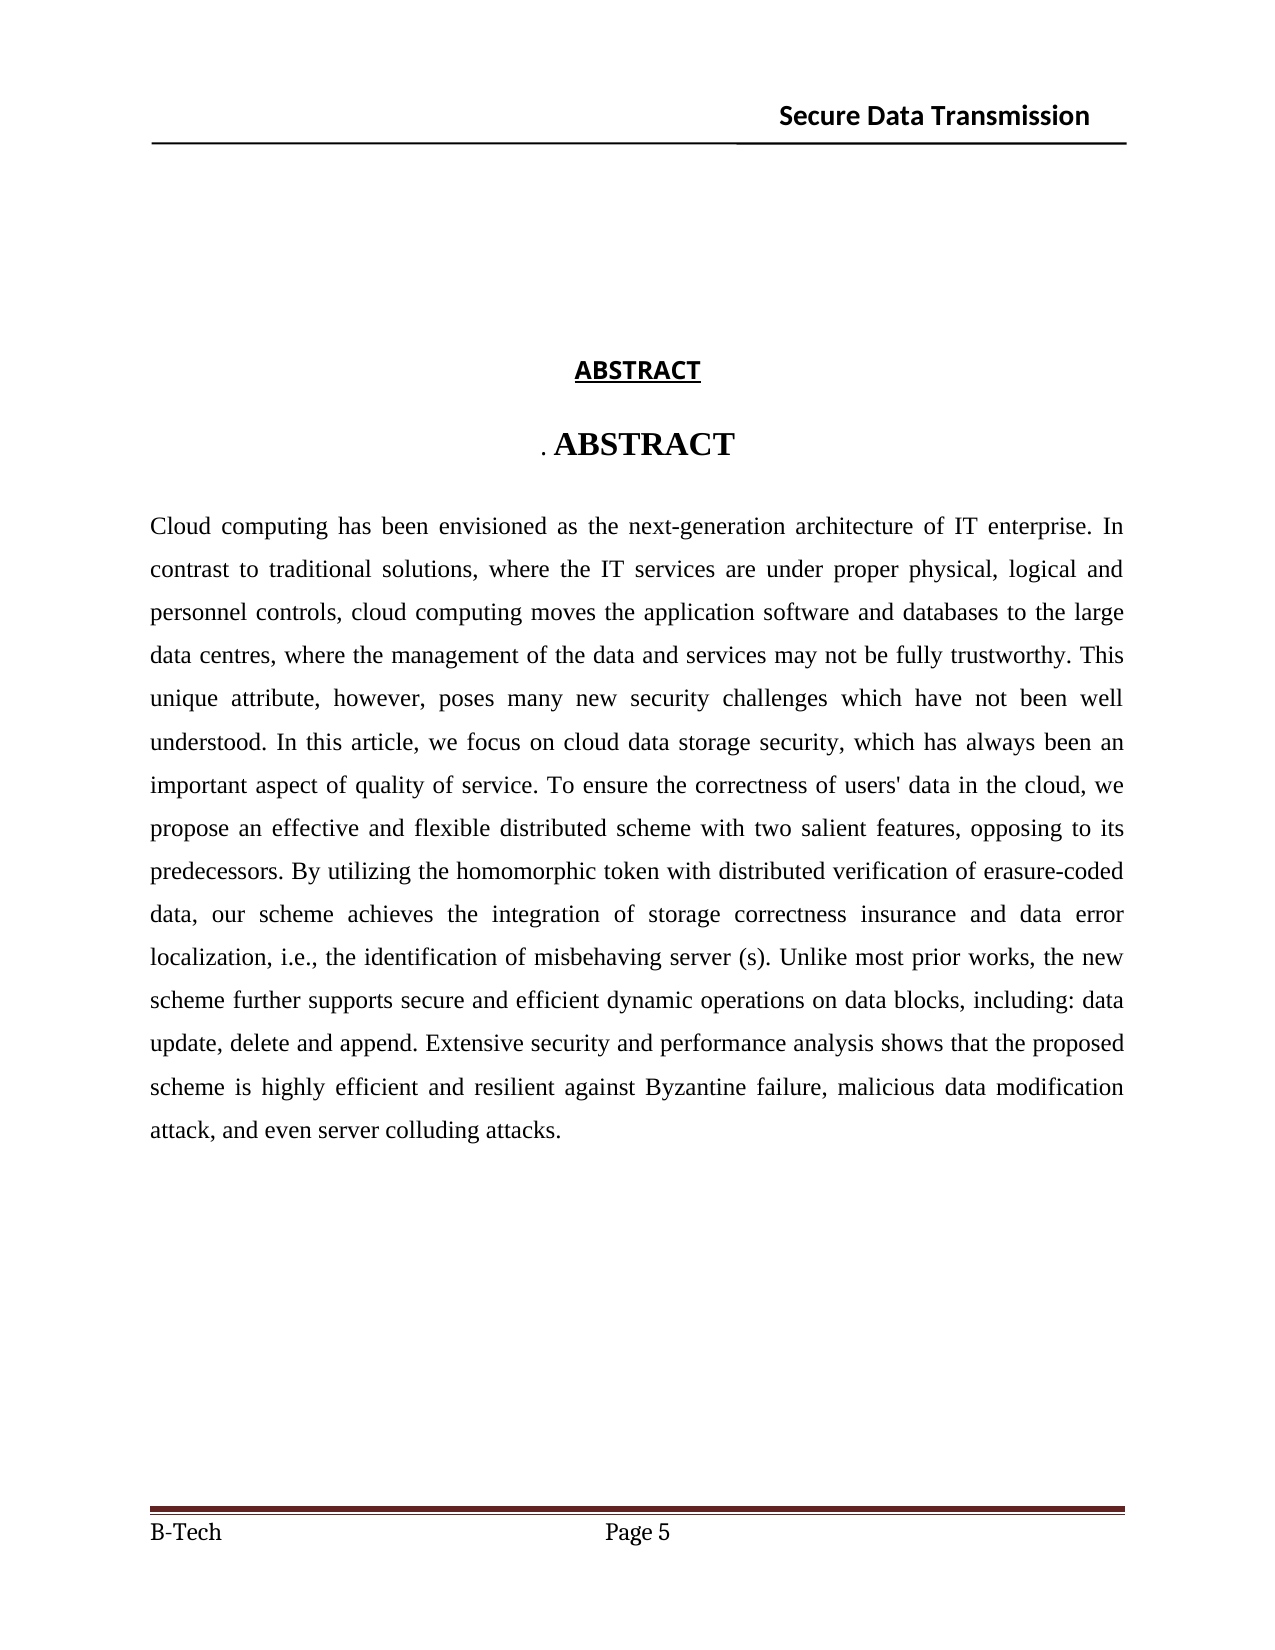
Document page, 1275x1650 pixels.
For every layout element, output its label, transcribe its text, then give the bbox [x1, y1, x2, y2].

text ABSTRACT [150, 352, 1125, 386]
text . ABSTRACT [150, 424, 1125, 463]
text Cloud computing has been envisioned as the next-generation architecture of IT enterprise. In contrast to traditional solutions, where the IT services are under proper physical, logical and personnel controls, cloud computing moves the application software and databases to the large data centres, where the management of the data and services may not be fully trustworthy. This unique attribute, however, poses many new security challenges which have not been well understood. In this article, we focus on cloud data storage security, which has always been an important aspect of quality of service. To ensure the correctness of users' data in the cloud, we propose an effective and flexible distributed scheme with two salient features, opposing to its predecessors. By utilizing the homomorphic token with distributed verification of erasure-coded data, our scheme achieves the integration of storage correctness insurance and data error localization, i.e., the identification of misbehaving server (s). Unlike most prior works, the new scheme further supports secure and efficient dynamic operations on data blocks, including: data update, delete and append. Extensive security and performance analysis shows that the proposed scheme is highly efficient and resilient against Byzantine failure, malicious data modification attack, and even server colluding attacks. [150, 511, 1125, 1143]
